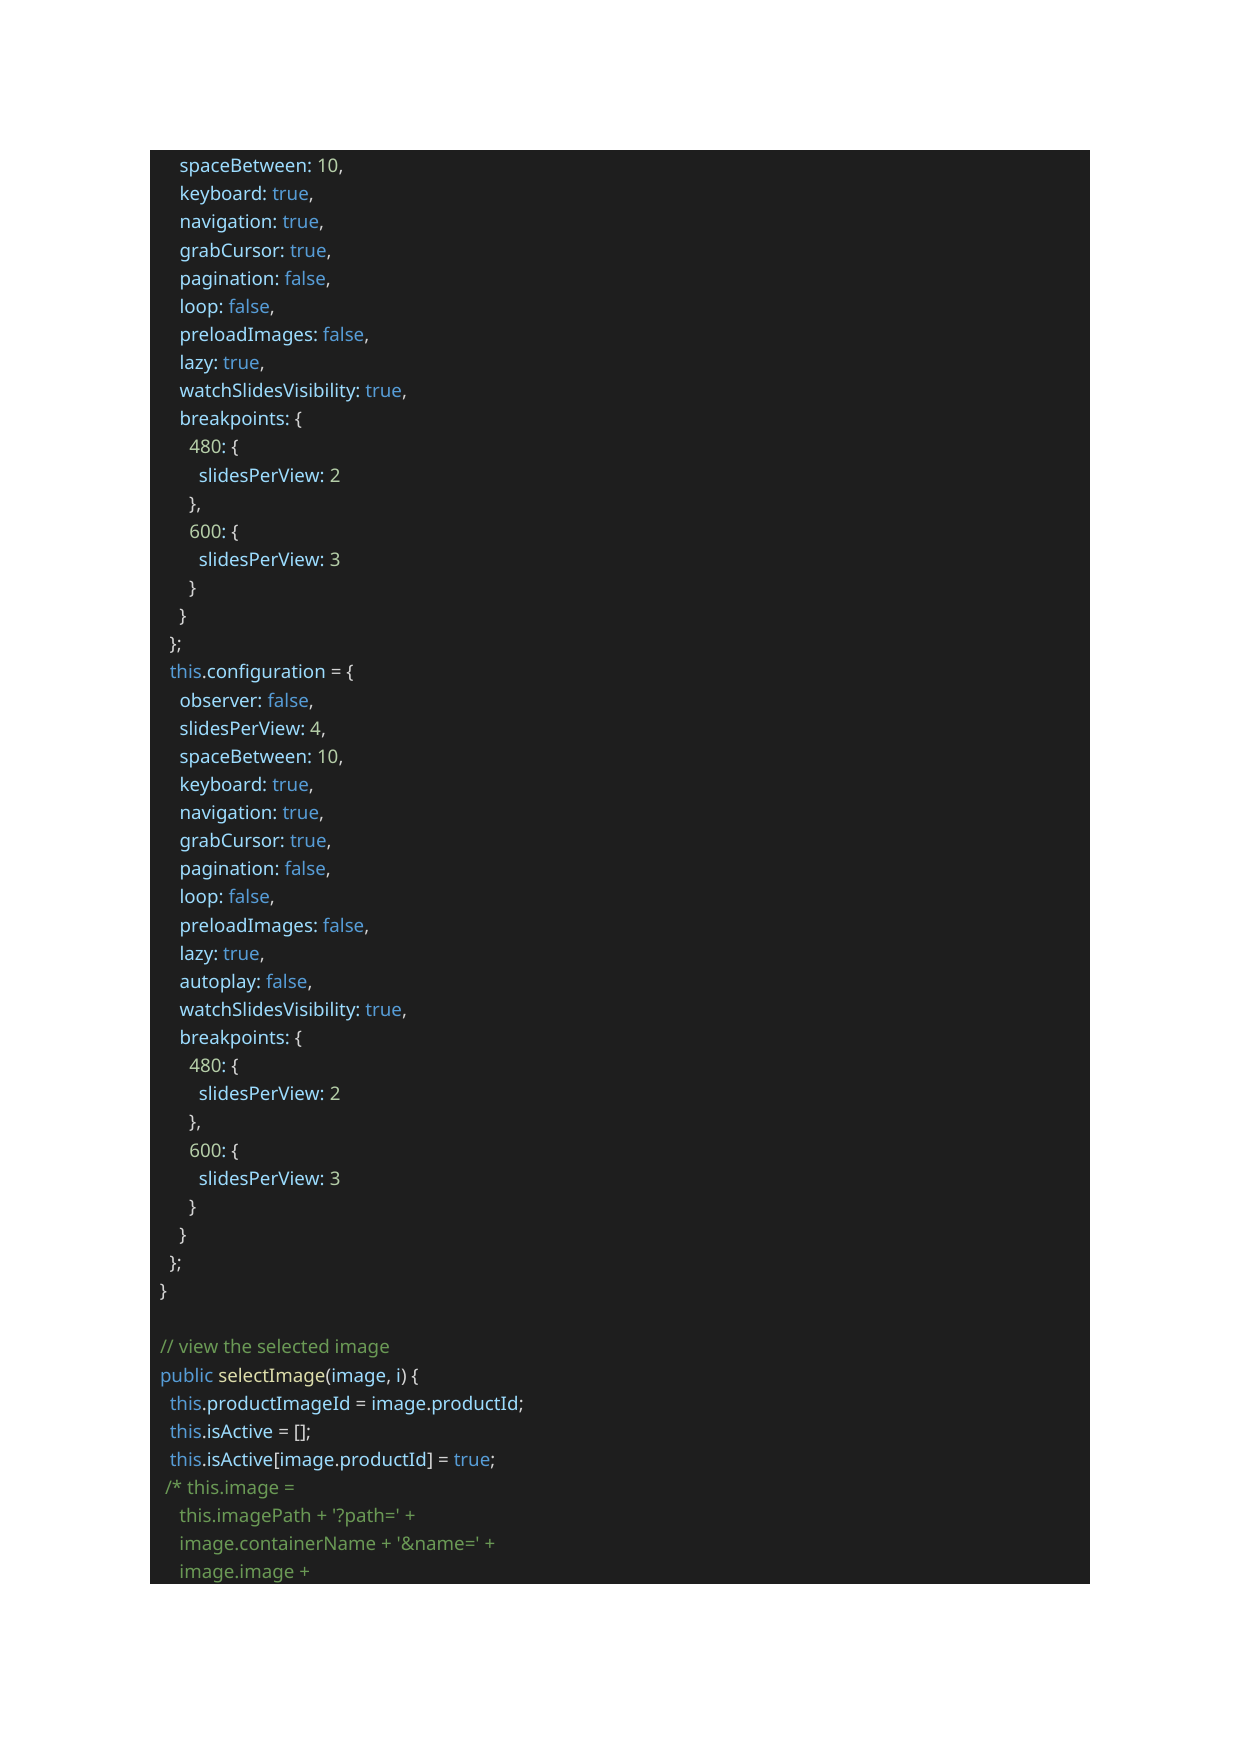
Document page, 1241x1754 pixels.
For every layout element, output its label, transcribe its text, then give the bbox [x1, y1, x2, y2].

text grabCursor: true, [150, 825, 1090, 853]
text lazy: true, [150, 937, 1090, 966]
text grabCursor: true, [150, 234, 1090, 262]
text 480: { [150, 431, 1090, 459]
text /* this.image = [150, 1472, 1090, 1500]
text } [150, 1219, 1090, 1247]
text pagination: false, [150, 262, 1090, 291]
text 480: { [150, 1050, 1090, 1078]
text public selectImage(image, i) { [150, 1359, 1090, 1387]
text breakpoints: { [150, 1022, 1090, 1050]
text slidesPerView: 2 [150, 1078, 1090, 1106]
text slidesPerView: 2 [150, 459, 1090, 487]
text autoplay: false, [150, 966, 1090, 994]
text preloadImages: false, [150, 909, 1090, 937]
text }, [150, 487, 1090, 516]
text } [150, 572, 1090, 600]
text slidesPerView: 4, [150, 712, 1090, 741]
text } [150, 600, 1090, 628]
text image.containerName + '&name=' + [150, 1528, 1090, 1556]
text 600: { [150, 1134, 1090, 1162]
text spaceBetween: 10, [150, 741, 1090, 769]
text // view the selected image [150, 1331, 1090, 1359]
text this.configuration = { [150, 656, 1090, 684]
text this.imagePath + '?path=' + [150, 1500, 1090, 1528]
text 600: { [150, 516, 1090, 544]
text this.productImageId = image.productId; [150, 1387, 1090, 1416]
text this.isActive[image.productId] = true; [150, 1444, 1090, 1472]
text spaceBetween: 10, [150, 150, 1090, 178]
text navigation: true, [150, 206, 1090, 234]
text pagination: false, [150, 853, 1090, 881]
text }, [150, 1106, 1090, 1134]
text } [150, 1191, 1090, 1219]
text loop: false, [150, 881, 1090, 909]
text lazy: true, [150, 347, 1090, 375]
text watchSlidesVisibility: true, [150, 375, 1090, 403]
text } [150, 1275, 1090, 1303]
text slidesPerView: 3 [150, 1162, 1090, 1191]
text observer: false, [150, 684, 1090, 712]
text image.image + [150, 1556, 1090, 1584]
text keyboard: true, [150, 178, 1090, 206]
text breakpoints: { [150, 403, 1090, 431]
text }; [150, 628, 1090, 656]
text this.isActive = []; [150, 1416, 1090, 1444]
text slidesPerView: 3 [150, 544, 1090, 572]
text keyboard: true, [150, 769, 1090, 797]
text }; [150, 1247, 1090, 1275]
text navigation: true, [150, 797, 1090, 825]
text loop: false, [150, 291, 1090, 319]
text preloadImages: false, [150, 319, 1090, 347]
text watchSlidesVisibility: true, [150, 994, 1090, 1022]
